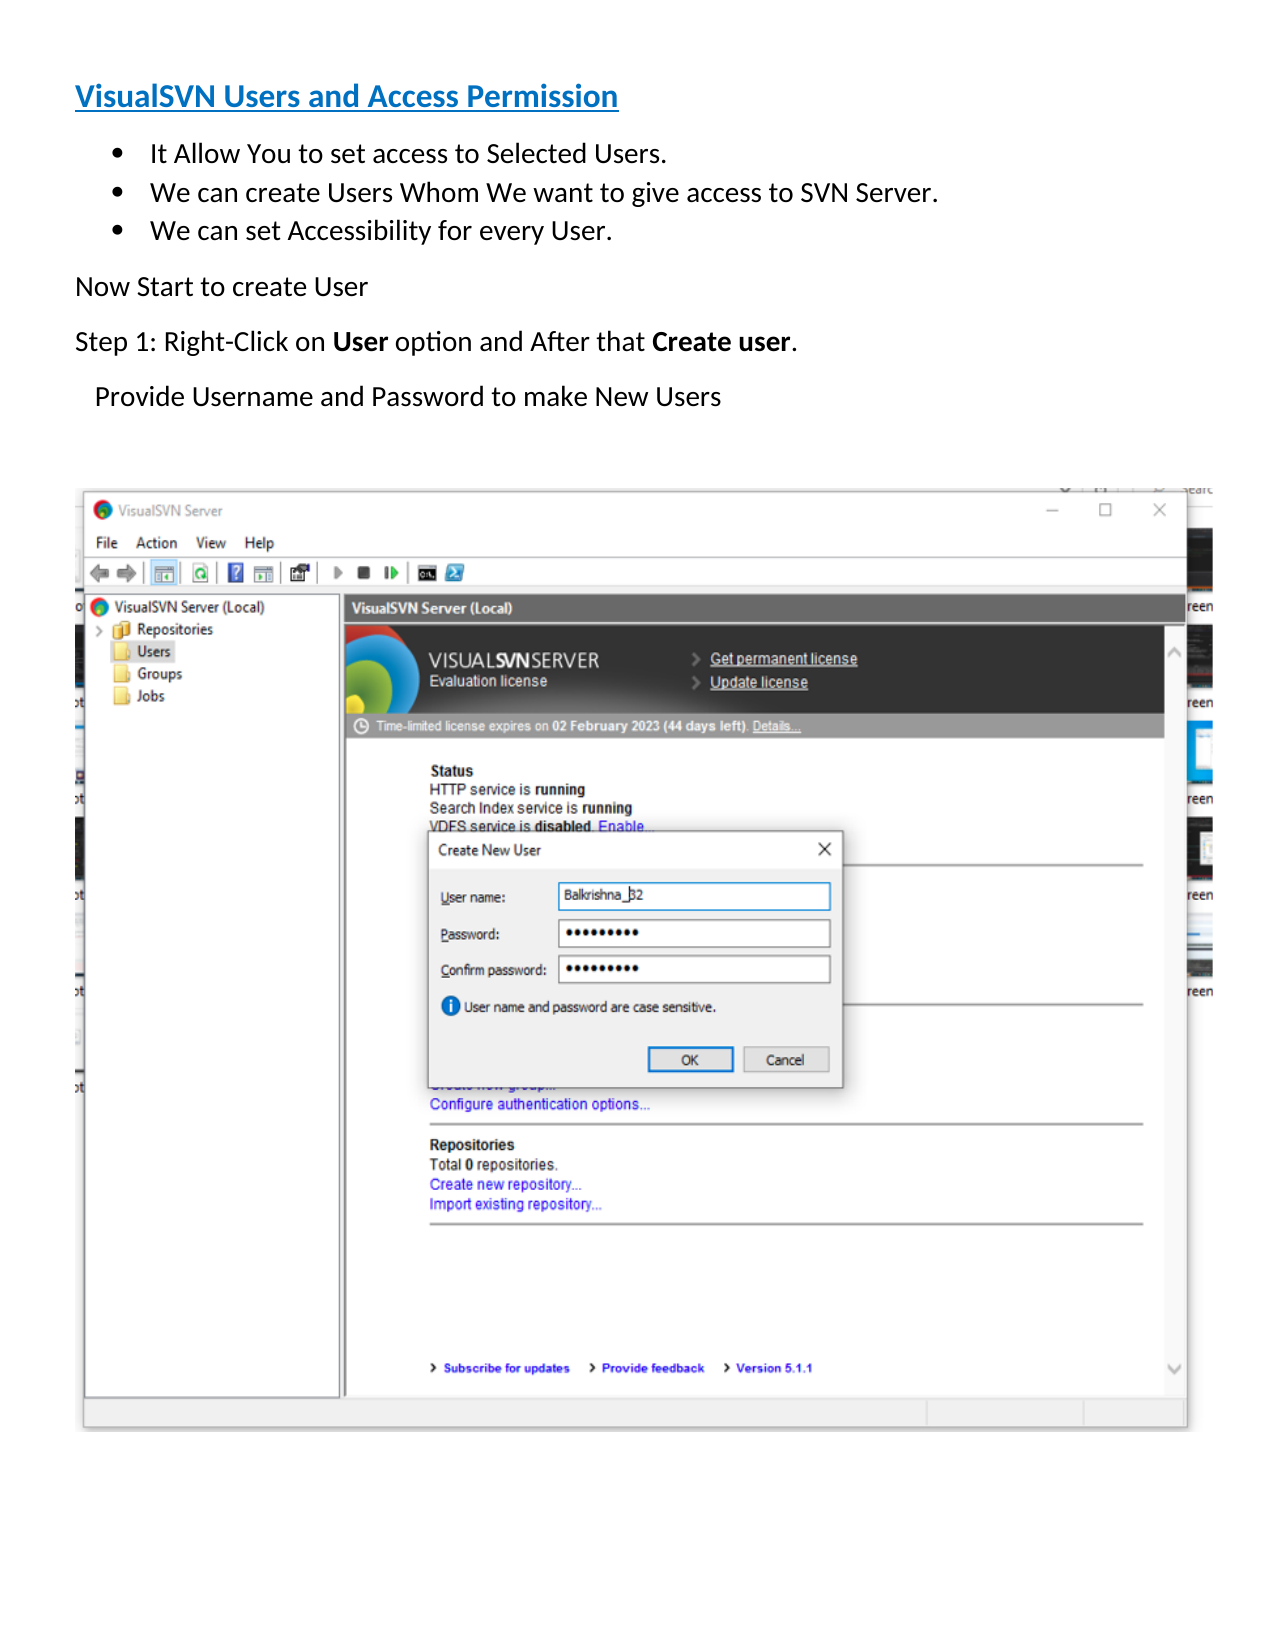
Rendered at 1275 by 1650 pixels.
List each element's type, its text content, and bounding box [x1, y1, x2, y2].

list It Allow You to set access to Selected Users. [112, 136, 1200, 171]
picture [75, 488, 1213, 1432]
list We can create Users Whom We want to give access to SVN Server. [112, 174, 1200, 210]
text Provide Username and Password to make New Users [75, 378, 1200, 413]
text Step 1: Right-Click on User option and After that Create user. [75, 323, 1200, 358]
list We can set Accessibility for every User. [112, 212, 1200, 248]
text VisualSVN Users and Access Permission [75, 75, 1200, 116]
text Now Start to create User [75, 268, 1200, 303]
